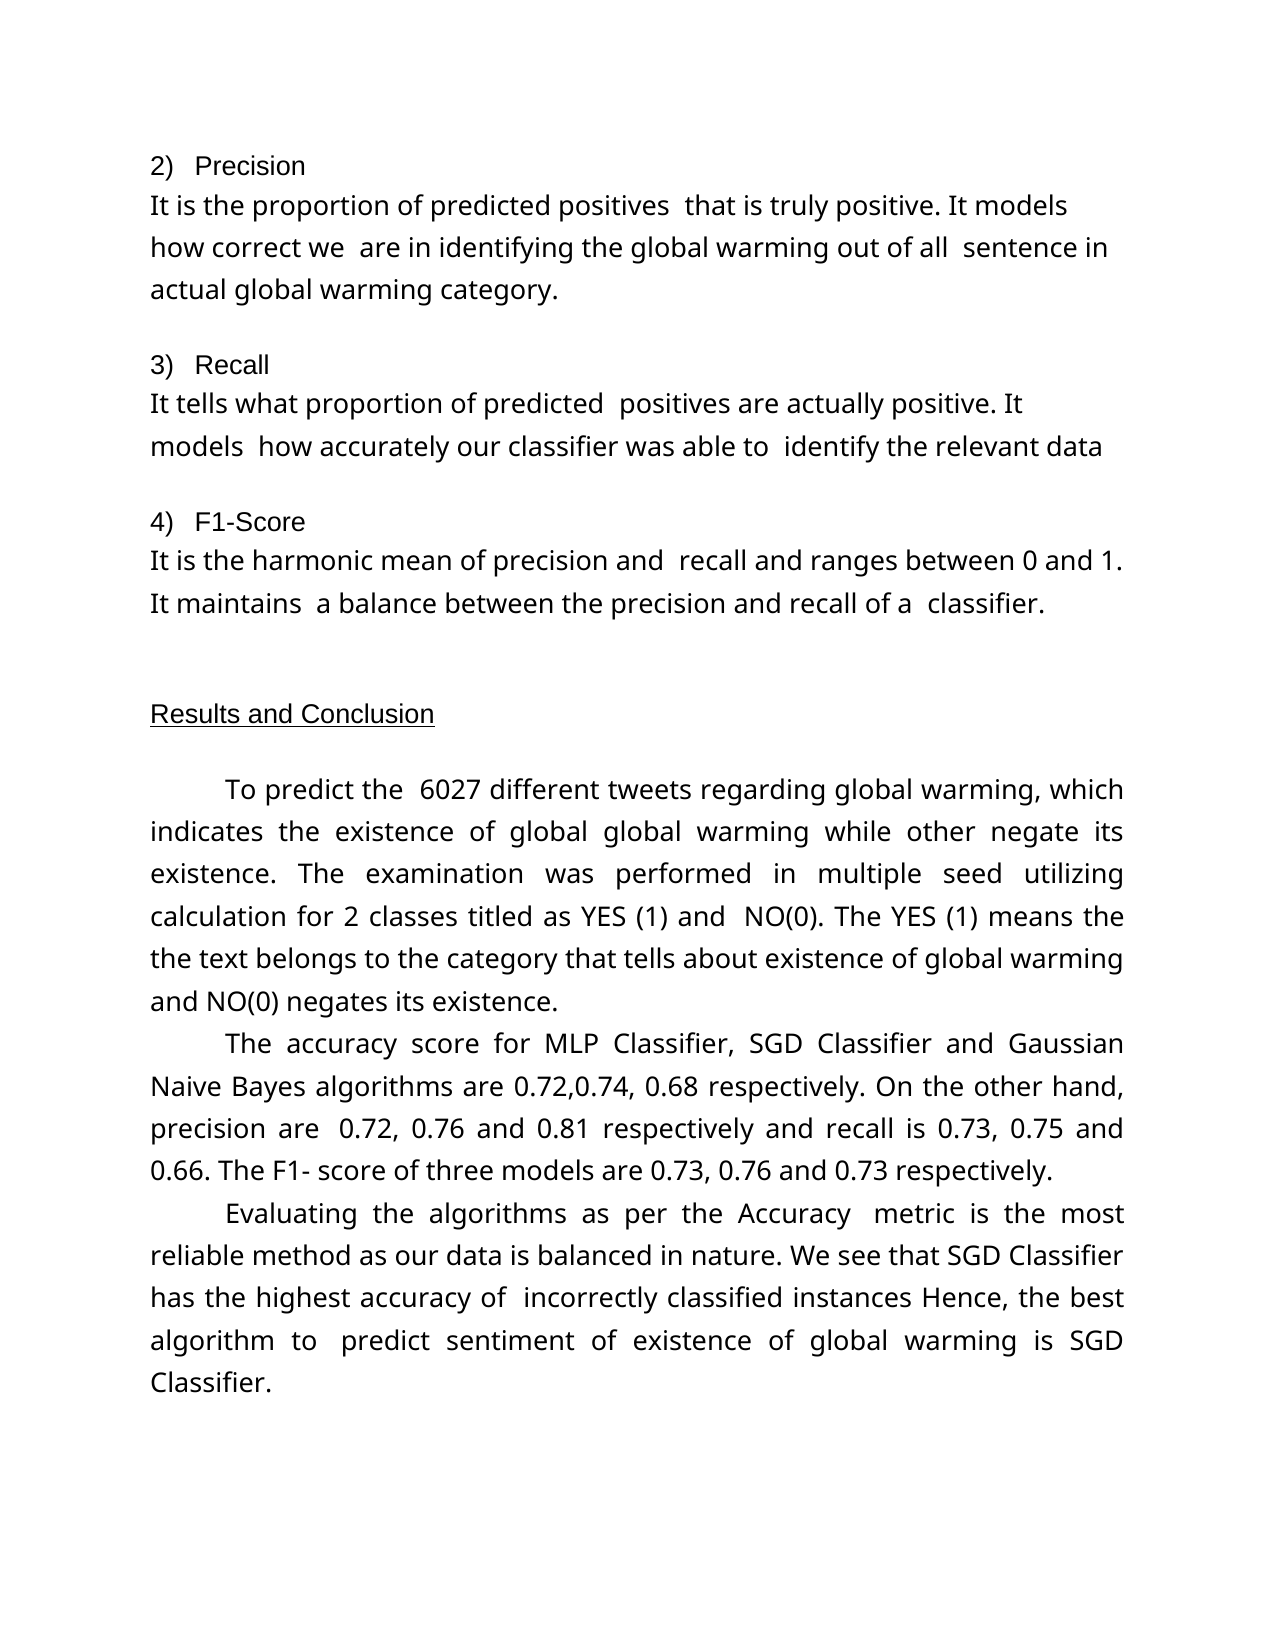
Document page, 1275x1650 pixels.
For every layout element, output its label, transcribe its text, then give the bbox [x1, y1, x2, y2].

list F1-Score [150, 506, 1125, 537]
text To predict the 6027 different tweets regarding global warming, which indicates the existence of global global warming while other negate its existence. The examination was performed in multiple seed utilizing calculation for 2 classes titled as YES (1) and NO(0). The YES (1) means the the text belongs to the category that tells about existence of global warming and NO(0) negates its existence. [150, 770, 1125, 1019]
text Evaluating the algorithms as per the Accuracy metric is the most reliable method as our data is balanced in nature. We see that SGD Classifier has the highest accuracy of incorrectly classified instances Hence, the best algorithm to predict sentiment of existence of global warming is SGD Classifier. [150, 1194, 1125, 1401]
text It tells what proportion of predicted positives are actually positive. It models how accurately our classifier was able to identify the relevant data [150, 385, 1125, 464]
text The accuracy score for MLP Classifier, SGD Classifier and Gaussian Naive Bayes algorithms are 0.72,0.74, 0.68 respectively. On the other hand, precision are 0.72, 0.76 and 0.81 respectively and recall is 0.73, 0.75 and 0.66. The F1- score of three models are 0.73, 0.76 and 0.73 respectively. [150, 1024, 1125, 1189]
text It is the proportion of predicted positives that is truly positive. It models how correct we are in identifying the global warming out of all sentence in actual global warming category. [150, 186, 1125, 308]
list Recall [150, 349, 1125, 380]
text Results and Conclusion [150, 698, 1125, 729]
list Precision [150, 150, 1125, 181]
text It is the harmonic mean of precision and recall and ranges between 0 and 1. It maintains a balance between the precision and recall of a classifier. [150, 542, 1125, 621]
